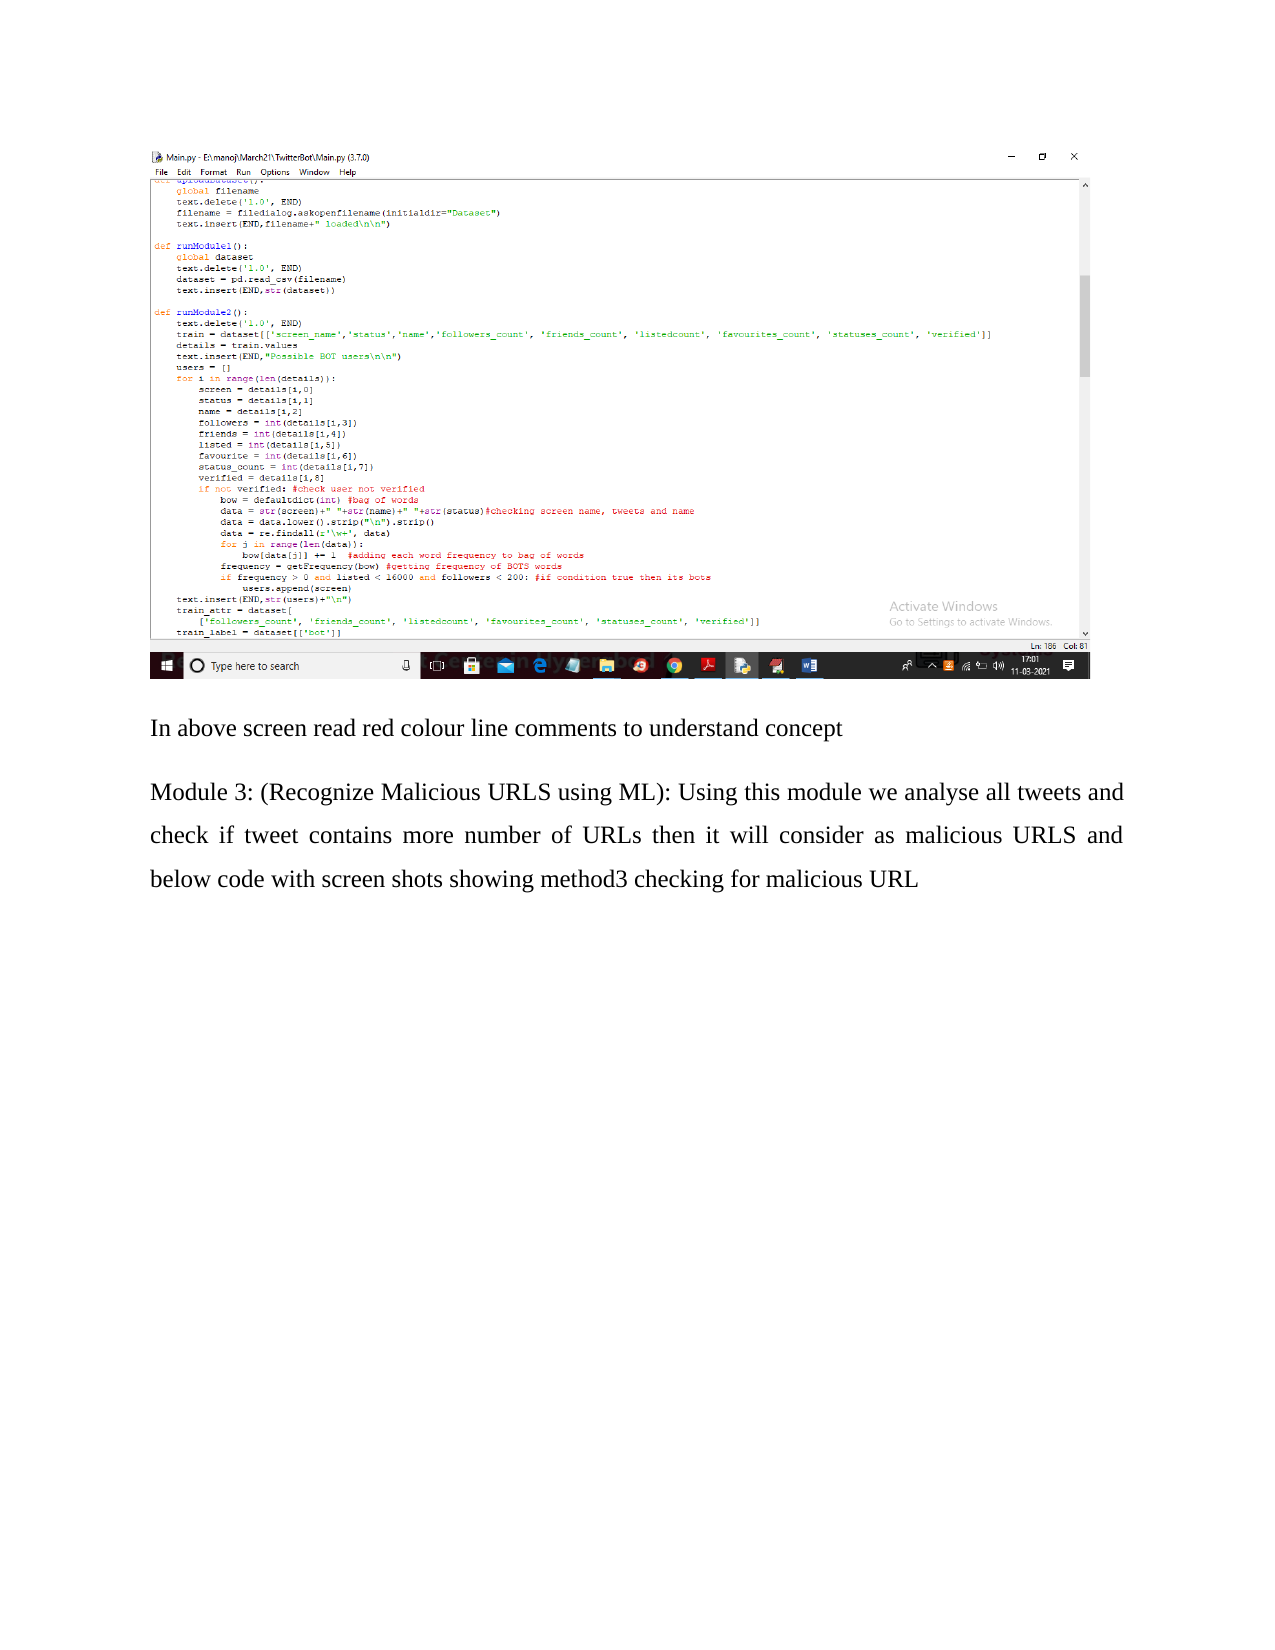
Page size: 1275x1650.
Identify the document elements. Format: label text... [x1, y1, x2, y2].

picture [150, 150, 1091, 679]
text In above screen read red colour line comments to understand concept [150, 713, 1125, 742]
text Module 3: (Recognize Malicious URLS using ML): Using this module we analyse all tweets and check if tweet contains more number of URLs then it will consider as malicious URLS and below code with screen shots showing method3 checking for malicious URL [150, 777, 1125, 892]
